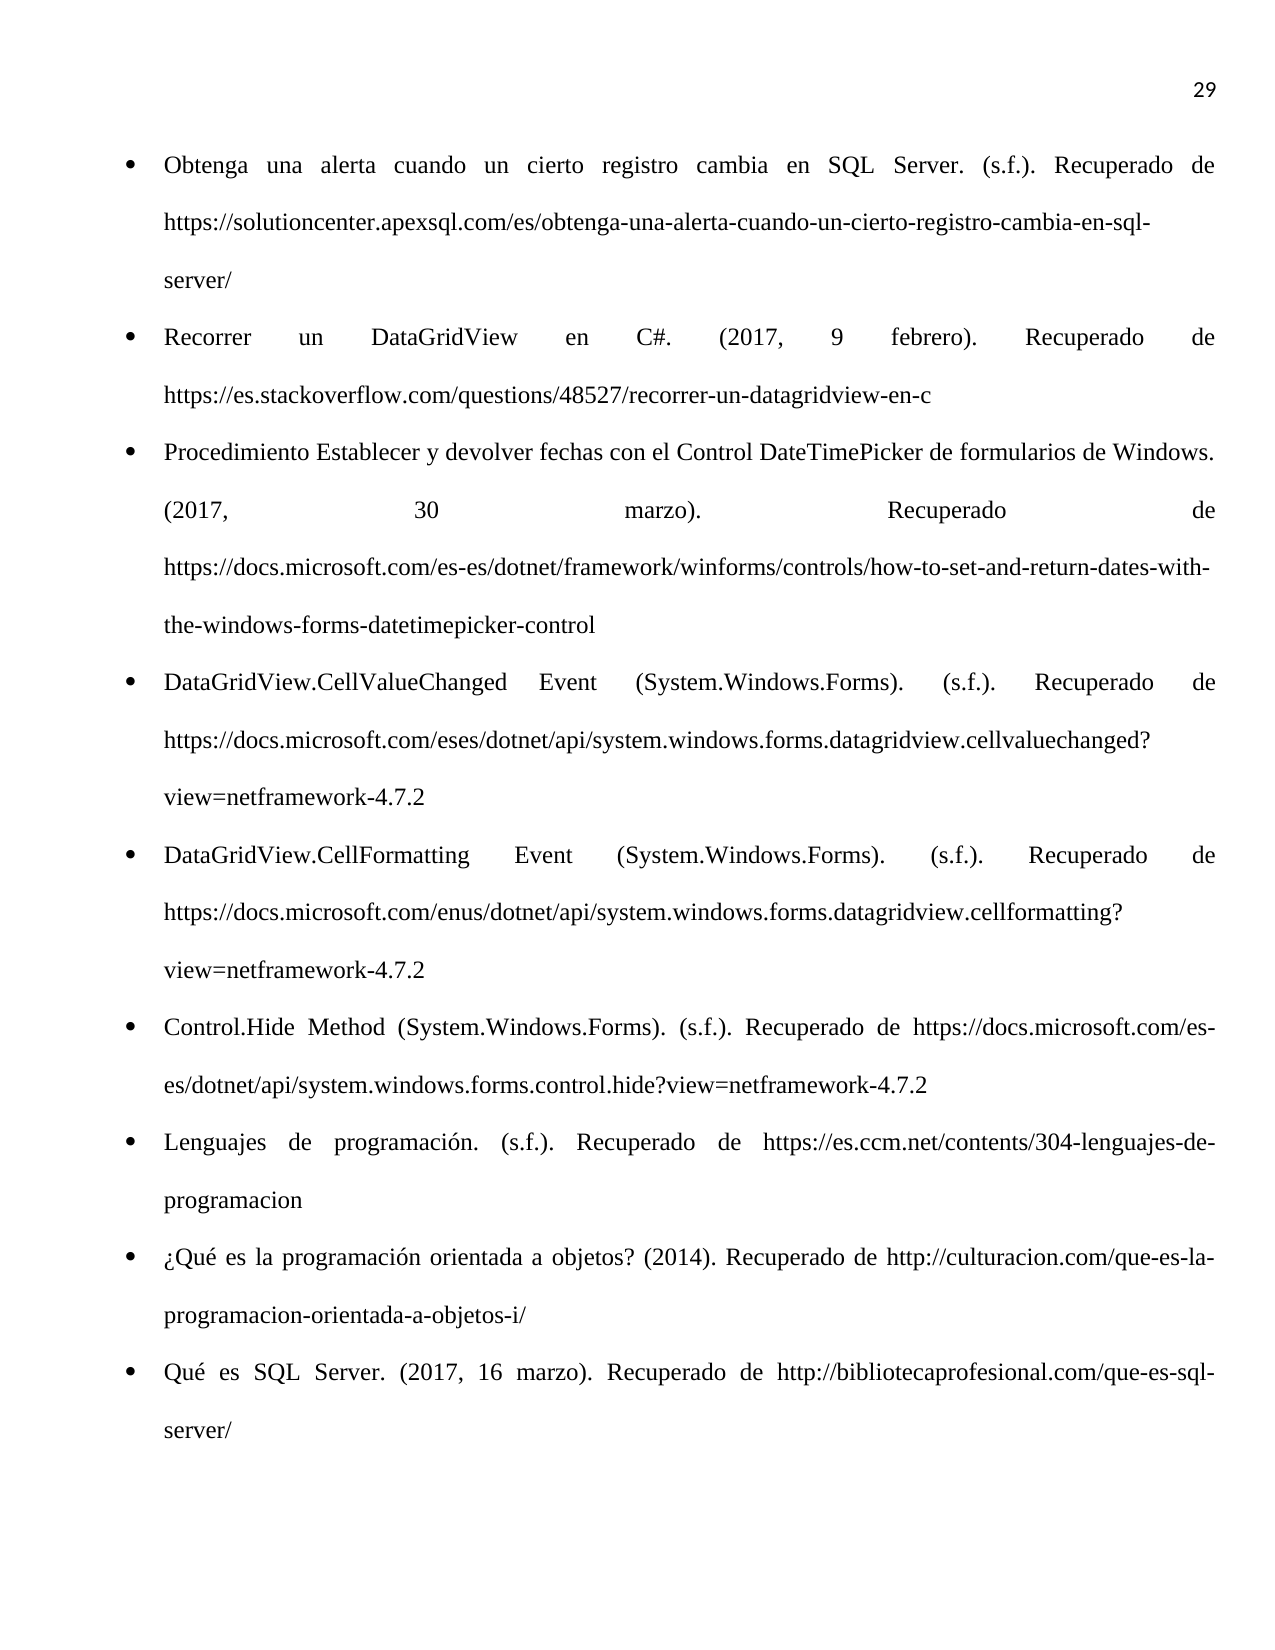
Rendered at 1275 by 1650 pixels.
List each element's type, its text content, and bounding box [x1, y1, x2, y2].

list Lenguajes de programación. (s.f.). Recuperado de https://es.ccm.net/contents/304-lenguajes-de-programacion [126, 1127, 1216, 1214]
list Obtenga una alerta cuando un cierto registro cambia en SQL Server. (s.f.). Recuperado de https://solutioncenter.apexsql.com/es/obtenga-una-alerta-cuando-un-cierto-registro-cambia-en-sql-server/ [126, 150, 1216, 294]
list DataGridView.CellFormatting Event (System.Windows.Forms). (s.f.). Recuperado de https://docs.microsoft.com/enus/dotnet/api/system.windows.forms.datagridview.cellformatting?view=netframework-4.7.2 [126, 840, 1216, 984]
list Control.Hide Method (System.Windows.Forms). (s.f.). Recuperado de https://docs.microsoft.com/es-es/dotnet/api/system.windows.forms.control.hide?view=netframework-4.7.2 [126, 1012, 1216, 1099]
list ¿Qué es la programación orientada a objetos? (2014). Recuperado de http://culturacion.com/que-es-la-programacion-orientada-a-objetos-i/ [126, 1242, 1216, 1329]
list Procedimiento Establecer y devolver fechas con el Control DateTimePicker de formularios de Windows.(2017, 30 marzo). Recuperado de https://docs.microsoft.com/es-es/dotnet/framework/winforms/controls/how-to-set-and-return-dates-with-the-windows-forms-datetimepicker-control [126, 437, 1216, 639]
list Recorrer un DataGridView en C#. (2017, 9 febrero). Recuperado de https://es.stackoverflow.com/questions/48527/recorrer-un-datagridview-en-c [126, 322, 1216, 409]
list Qué es SQL Server. (2017, 16 marzo). Recuperado de http://bibliotecaprofesional.com/que-es-sql-server/ [126, 1357, 1216, 1444]
list DataGridView.CellValueChanged Event (System.Windows.Forms). (s.f.). Recuperado de https://docs.microsoft.com/eses/dotnet/api/system.windows.forms.datagridview.cellvaluechanged?view=netframework-4.7.2 [126, 667, 1216, 811]
